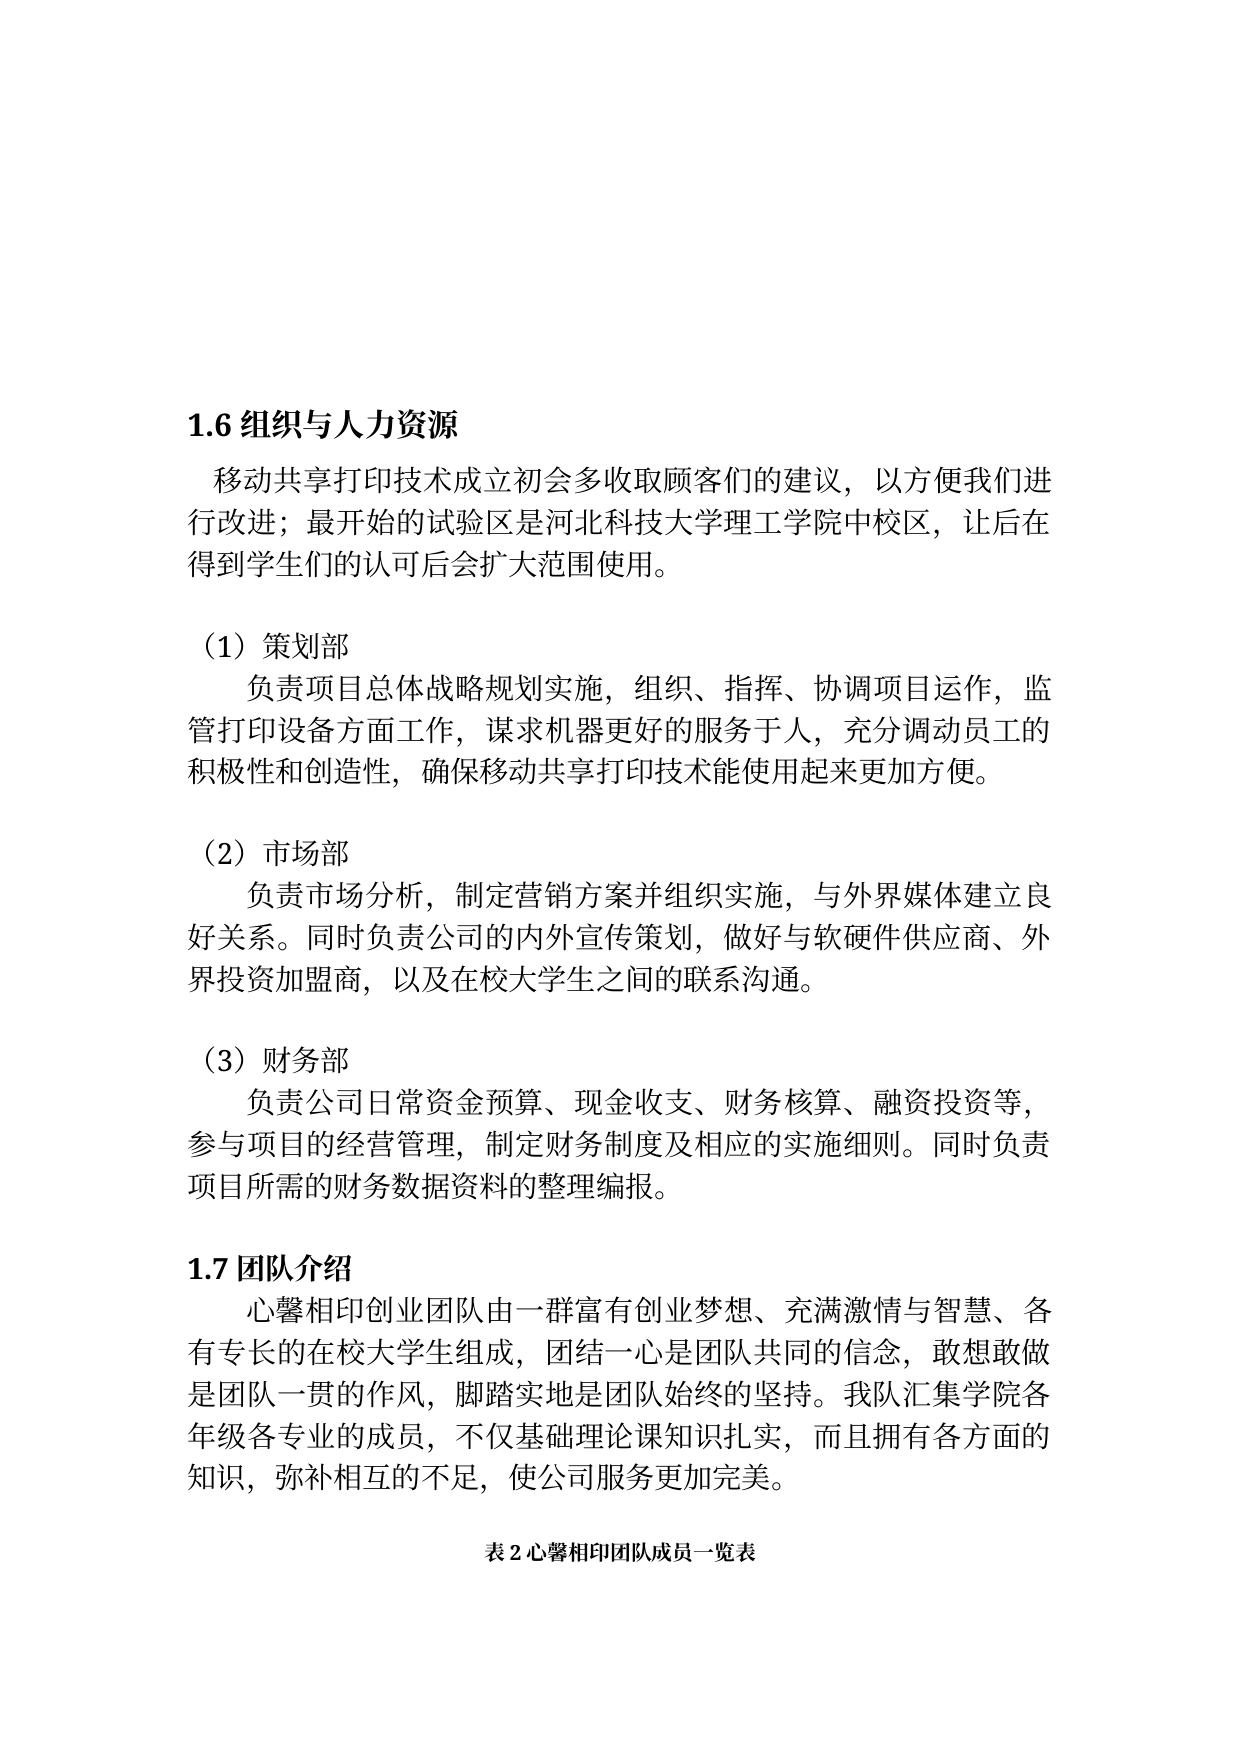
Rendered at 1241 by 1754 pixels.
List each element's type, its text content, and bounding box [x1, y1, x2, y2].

text （1）策划部 [187, 623, 1053, 666]
text 表2 心馨相印团队成员一览表 [187, 1537, 1053, 1567]
text （2）市场部 [187, 831, 1053, 873]
text 移动共享打印技术成立初会多收取顾客们的建议，以方便我们进行改进；最开始的试验区是河北科技大学理工学院中校区，让后在得到学生们的认可后会扩大范围使用。 [187, 458, 1053, 584]
text 负责项目总体战略规划实施，组织、指挥、协调项目运作，监管打印设备方面工作，谋求机器更好的服务于人，充分调动员工的积极性和创造性，确保移动共享打印技术能使用起来更加方便。 [187, 666, 1053, 791]
text （3）财务部 [187, 1038, 1053, 1080]
text 心馨相印创业团队由一群富有创业梦想、充满激情与智慧、各有专长的在校大学生组成，团结一心是团队共同的信念，敢想敢做是团队一贯的作风，脚踏实地是团队始终的坚持。我队汇集学院各年级各专业的成员，不仅基础理论课知识扎实，而且拥有各方面的知识，弥补相互的不足，使公司服务更加完美。 [187, 1288, 1053, 1497]
text 1.6 组织与人力资源 [187, 401, 1053, 446]
text 1.7 团队介绍 [187, 1246, 1053, 1288]
text 负责公司日常资金预算、现金收支、财务核算、融资投资等，参与项目的经营管理，制定财务制度及相应的实施细则。同时负责项目所需的财务数据资料的整理编报。 [187, 1080, 1053, 1206]
text 负责市场分析，制定营销方案并组织实施，与外界媒体建立良好关系。同时负责公司的内外宣传策划，做好与软硬件供应商、外界投资加盟商，以及在校大学生之间的联系沟通。 [187, 873, 1053, 999]
